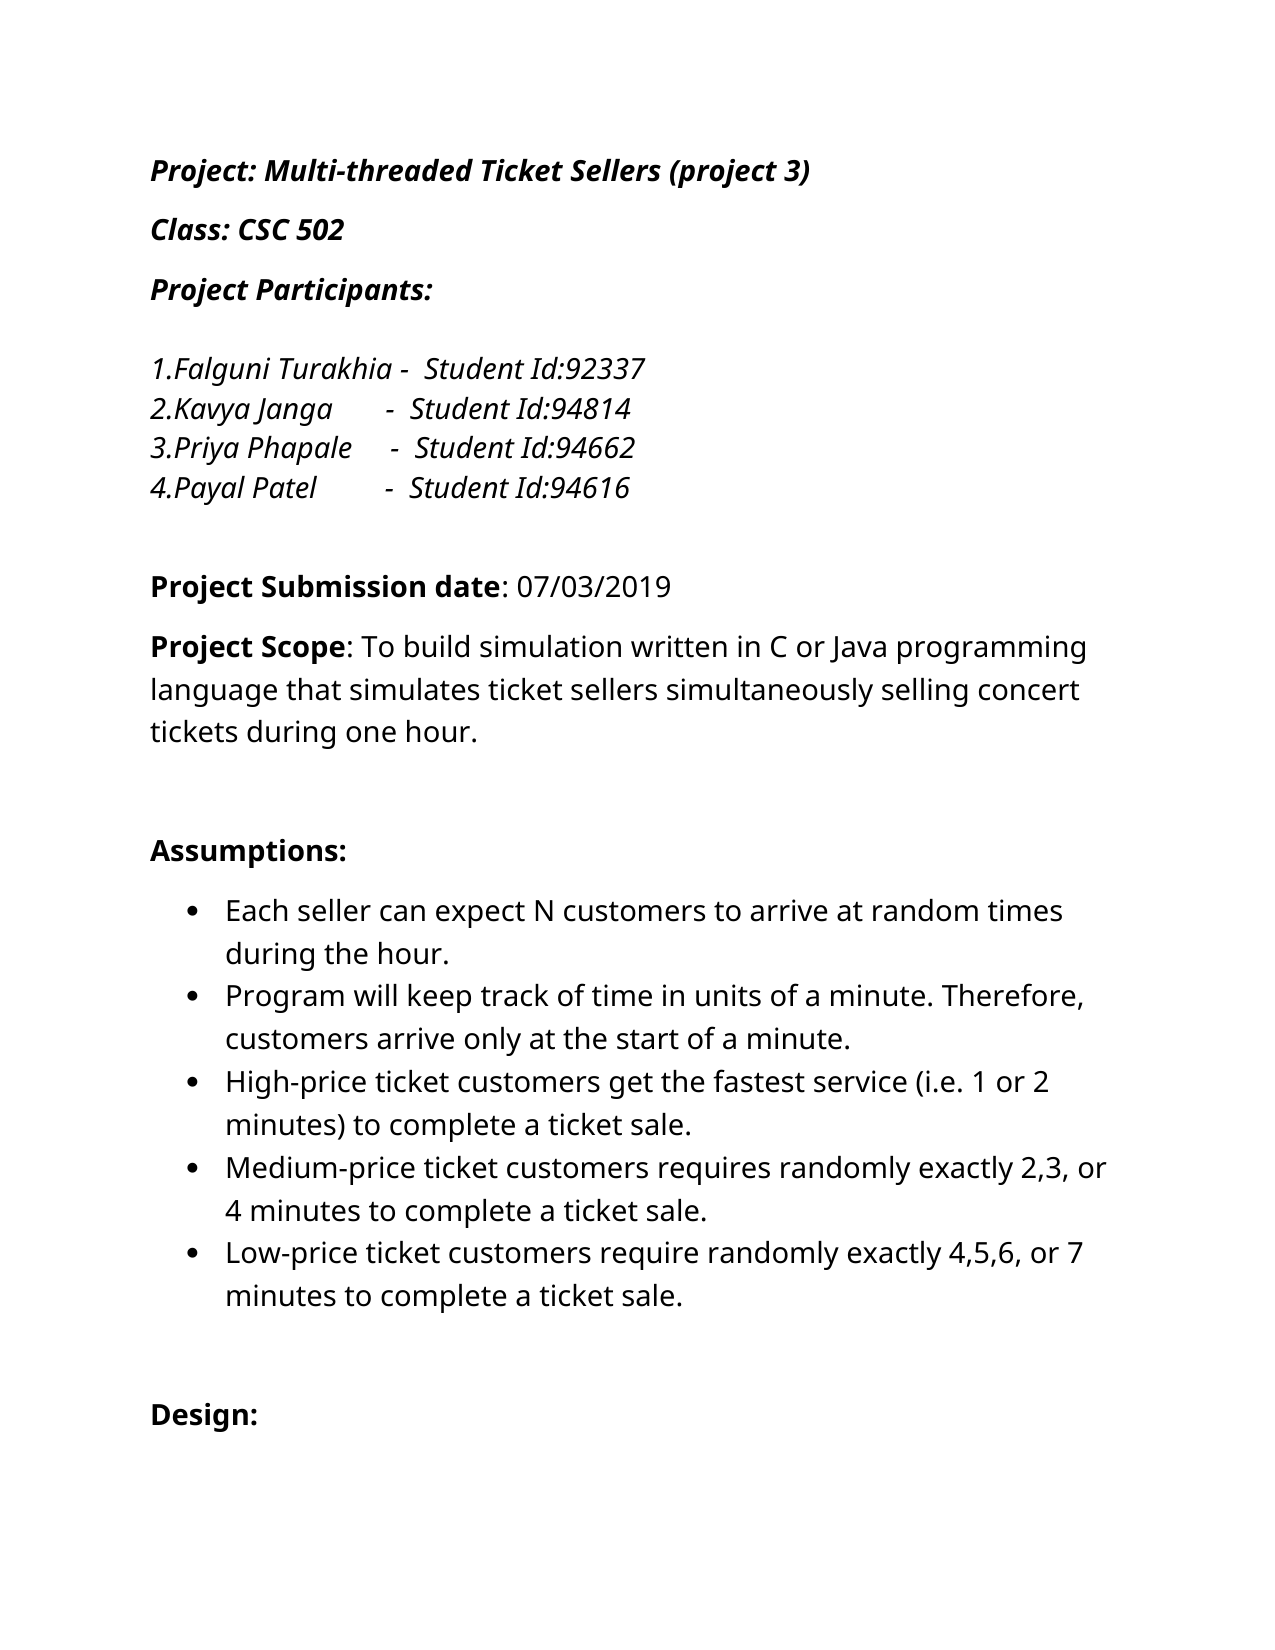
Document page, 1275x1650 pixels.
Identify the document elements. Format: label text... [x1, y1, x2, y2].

text 4.Payal Patel - Student Id:94616 [150, 467, 1125, 507]
text Design: [150, 1394, 1125, 1434]
text Project Participants: [150, 269, 1125, 309]
list Program will keep track of time in units of a minute. Therefore, customers arrive only at the start of a minute. [187, 976, 1125, 1058]
text 3.Priya Phapale - Student Id:94662 [150, 428, 1125, 467]
list High-price ticket customers get the fastest service (i.e. 1 or 2 minutes) to complete a ticket sale. [187, 1061, 1125, 1144]
text Project Submission date: 07/03/2019 [150, 567, 1125, 606]
text 2.Kavya Janga - Student Id:94814 [150, 388, 1125, 428]
text Project Scope: To build simulation written in C or Java programming language that simulates ticket sellers simultaneously selling concert tickets during one hour. [150, 626, 1125, 751]
list Each seller can expect N customers to arrive at random times during the hour. [187, 890, 1125, 973]
text 1.Falguni Turakhia - Student Id:92337 [150, 348, 1125, 388]
text Project: Multi-threaded Ticket Sellers (project 3) [150, 150, 1125, 190]
list Low-price ticket customers require randomly exactly 4,5,6, or 7 minutes to complete a ticket sale. [187, 1233, 1125, 1315]
list Medium-price ticket customers requires randomly exactly 2,3, or 4 minutes to complete a ticket sale. [187, 1147, 1125, 1229]
text Class: CSC 502 [150, 209, 1125, 249]
text Assumptions: [150, 831, 1125, 870]
